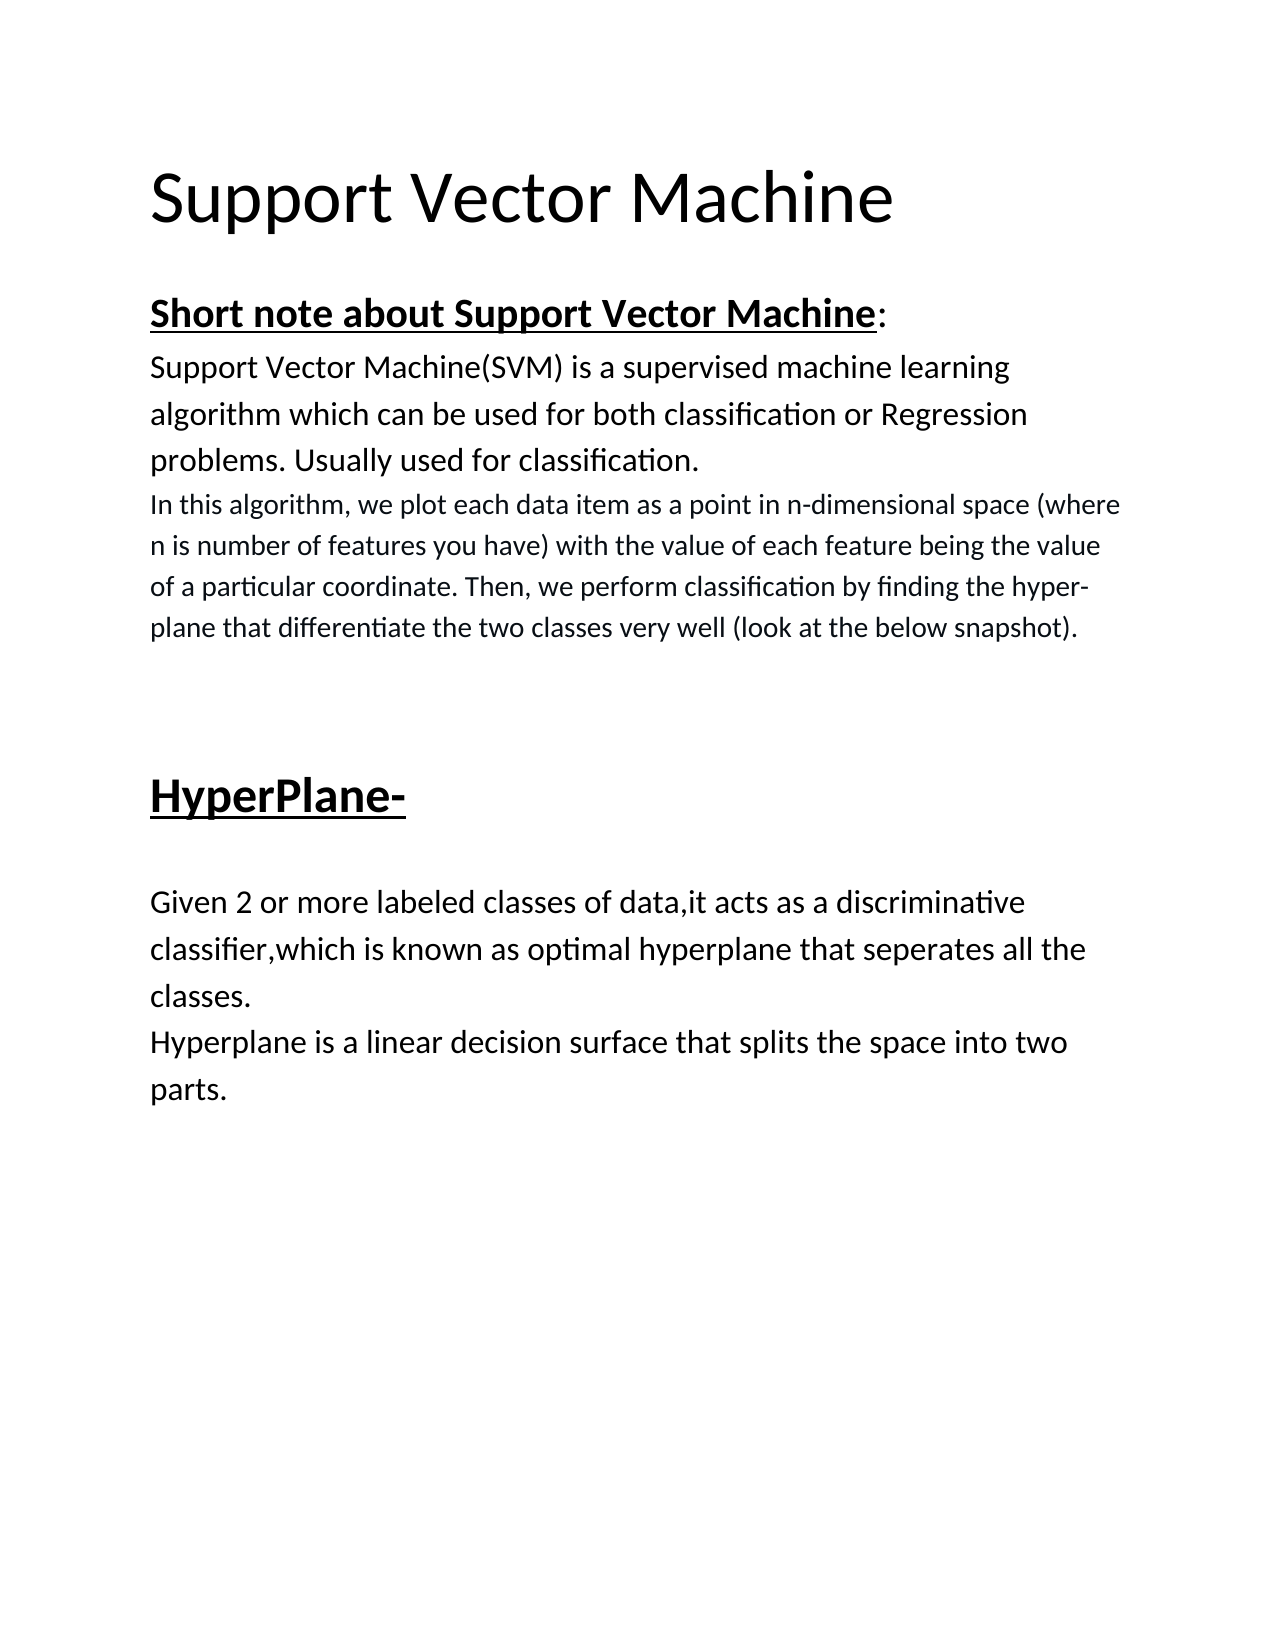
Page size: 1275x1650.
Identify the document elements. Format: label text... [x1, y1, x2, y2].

text Short note about Support Vector Machine: [150, 287, 1125, 338]
text Support Vector Machine [150, 150, 1125, 242]
text Hyperplane is a linear decision surface that splits the space into two parts. [150, 1021, 1125, 1109]
text HyperPlane- [150, 764, 1125, 825]
text Support Vector Machine(SVM) is a supervised machine learning algorithm which can be used for both classification or Regression problems. Usually used for classification. [150, 346, 1125, 480]
text Given 2 or more labeled classes of data,it acts as a discriminative classifier,which is known as optimal hyperplane that seperates all the classes. [150, 881, 1125, 1015]
text In this algorithm, we plot each data item as a point in n-dimensional space (where n is number of features you have) with the value of each feature being the value of a particular coordinate. Then, we perform classification by finding the hyper-plane that differentiate the two classes very well (look at the below snapshot). [150, 486, 1125, 644]
